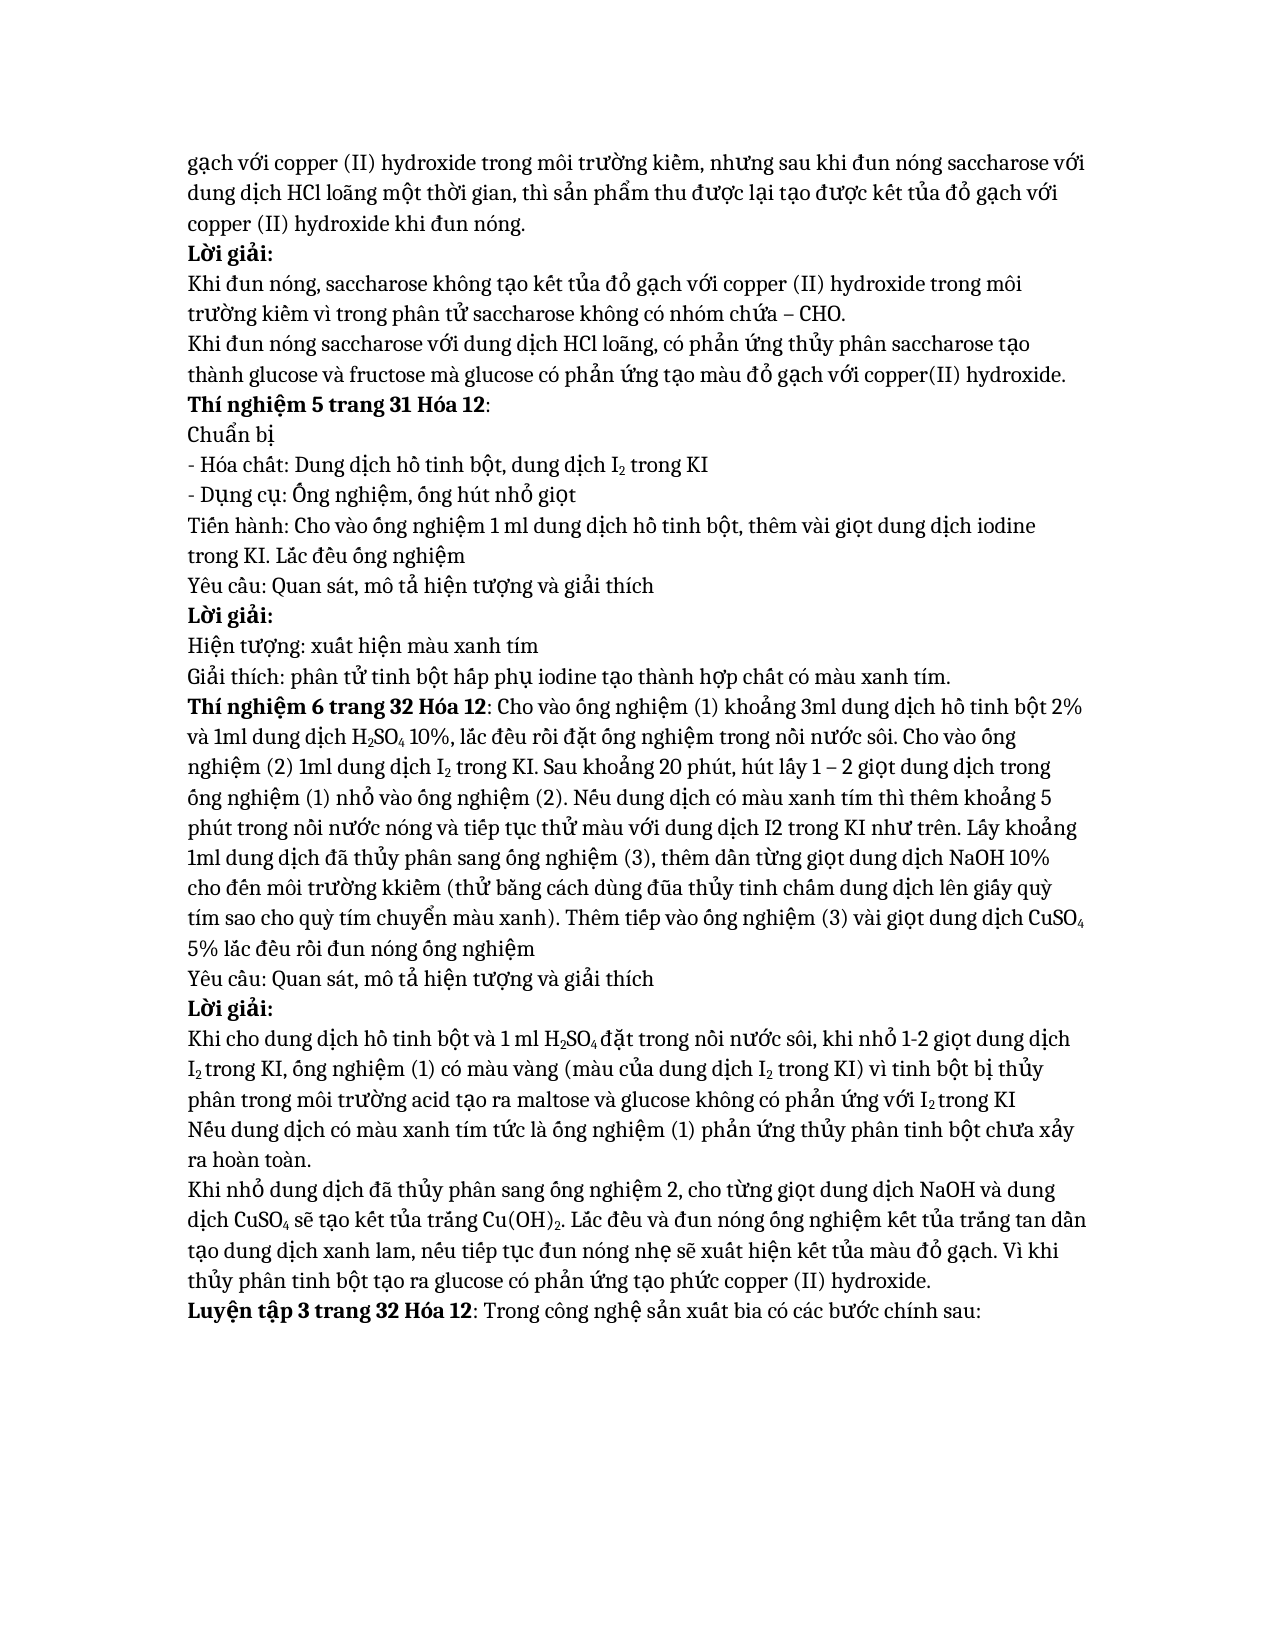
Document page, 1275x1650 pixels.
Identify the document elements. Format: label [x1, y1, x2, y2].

text [187, 150, 1087, 1324]
